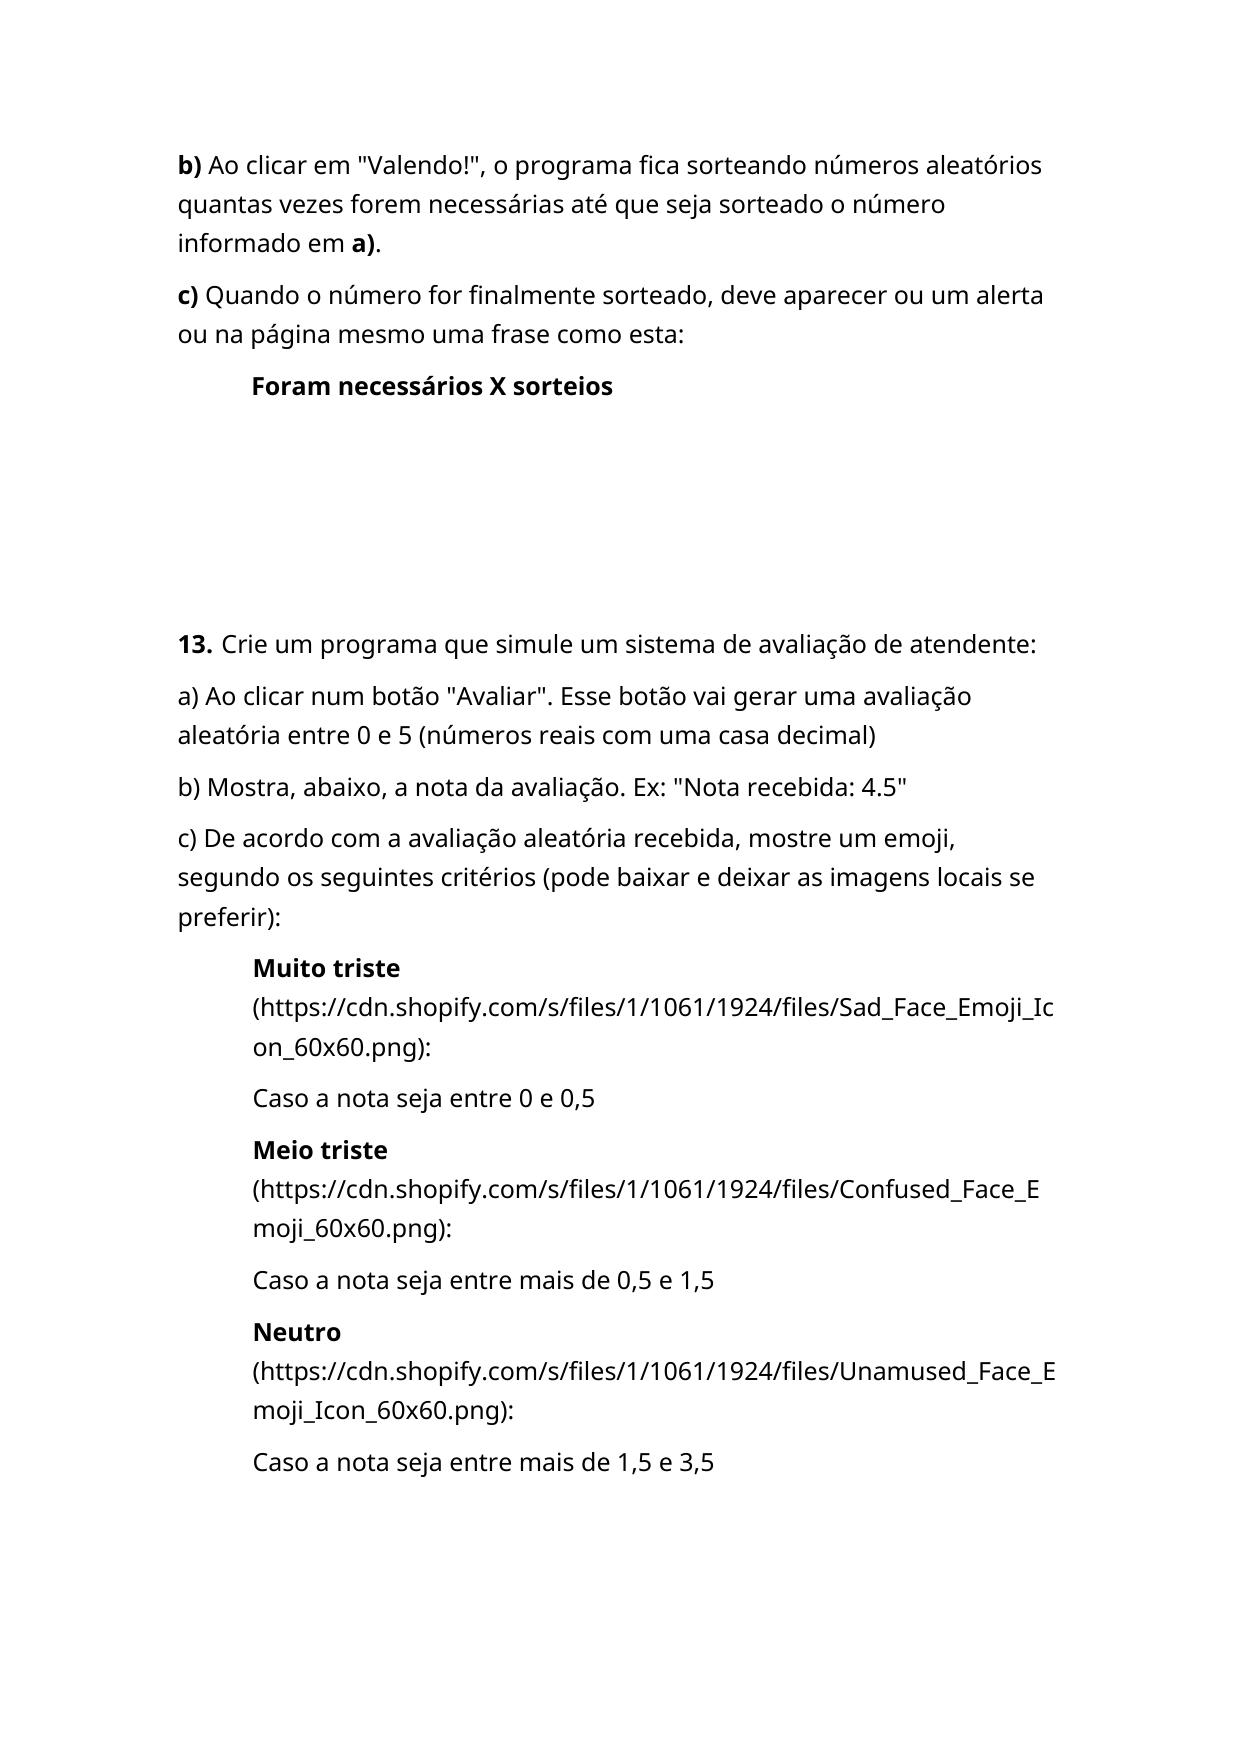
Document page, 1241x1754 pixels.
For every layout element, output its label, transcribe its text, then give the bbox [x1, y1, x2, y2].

text Caso a nota seja entre mais de 1,5 e 3,5 [252, 1444, 1063, 1478]
list Crie um programa que simule um sistema de avaliação de atendente: [177, 627, 1063, 661]
text Muito triste (https://cdn.shopify.com/s/files/1/1061/1924/files/Sad_Face_Emoji_Icon_60x60.png): [252, 951, 1063, 1063]
text Neutro (https://cdn.shopify.com/s/files/1/1061/1924/files/Unamused_Face_Emoji_Icon_60x60.png): [252, 1314, 1063, 1427]
text b) Mostra, abaixo, a nota da avaliação. Ex: "Nota recebida: 4.5" [177, 769, 1063, 803]
text c) Quando o número for finalmente sorteado, deve aparecer ou um alerta ou na página mesmo uma frase como esta: [177, 278, 1063, 351]
text Caso a nota seja entre 0 e 0,5 [252, 1081, 1063, 1115]
text c) De acordo com a avaliação aleatória recebida, mostre um emoji, segundo os seguintes critérios (pode baixar e deixar as imagens locais se preferir): [177, 821, 1063, 933]
text Meio triste (https://cdn.shopify.com/s/files/1/1061/1924/files/Confused_Face_Emoji_60x60.png): [252, 1133, 1063, 1245]
text Foram necessários X sorteios [177, 368, 1063, 402]
text b) Ao clicar em "Valendo!", o programa fica sorteando números aleatórios quantas vezes forem necessárias até que seja sorteado o número informado em a). [177, 148, 1063, 260]
text Caso a nota seja entre mais de 0,5 e 1,5 [252, 1263, 1063, 1297]
text a) Ao clicar num botão "Avaliar". Esse botão vai gerar uma avaliação aleatória entre 0 e 5 (números reais com uma casa decimal) [177, 678, 1063, 752]
